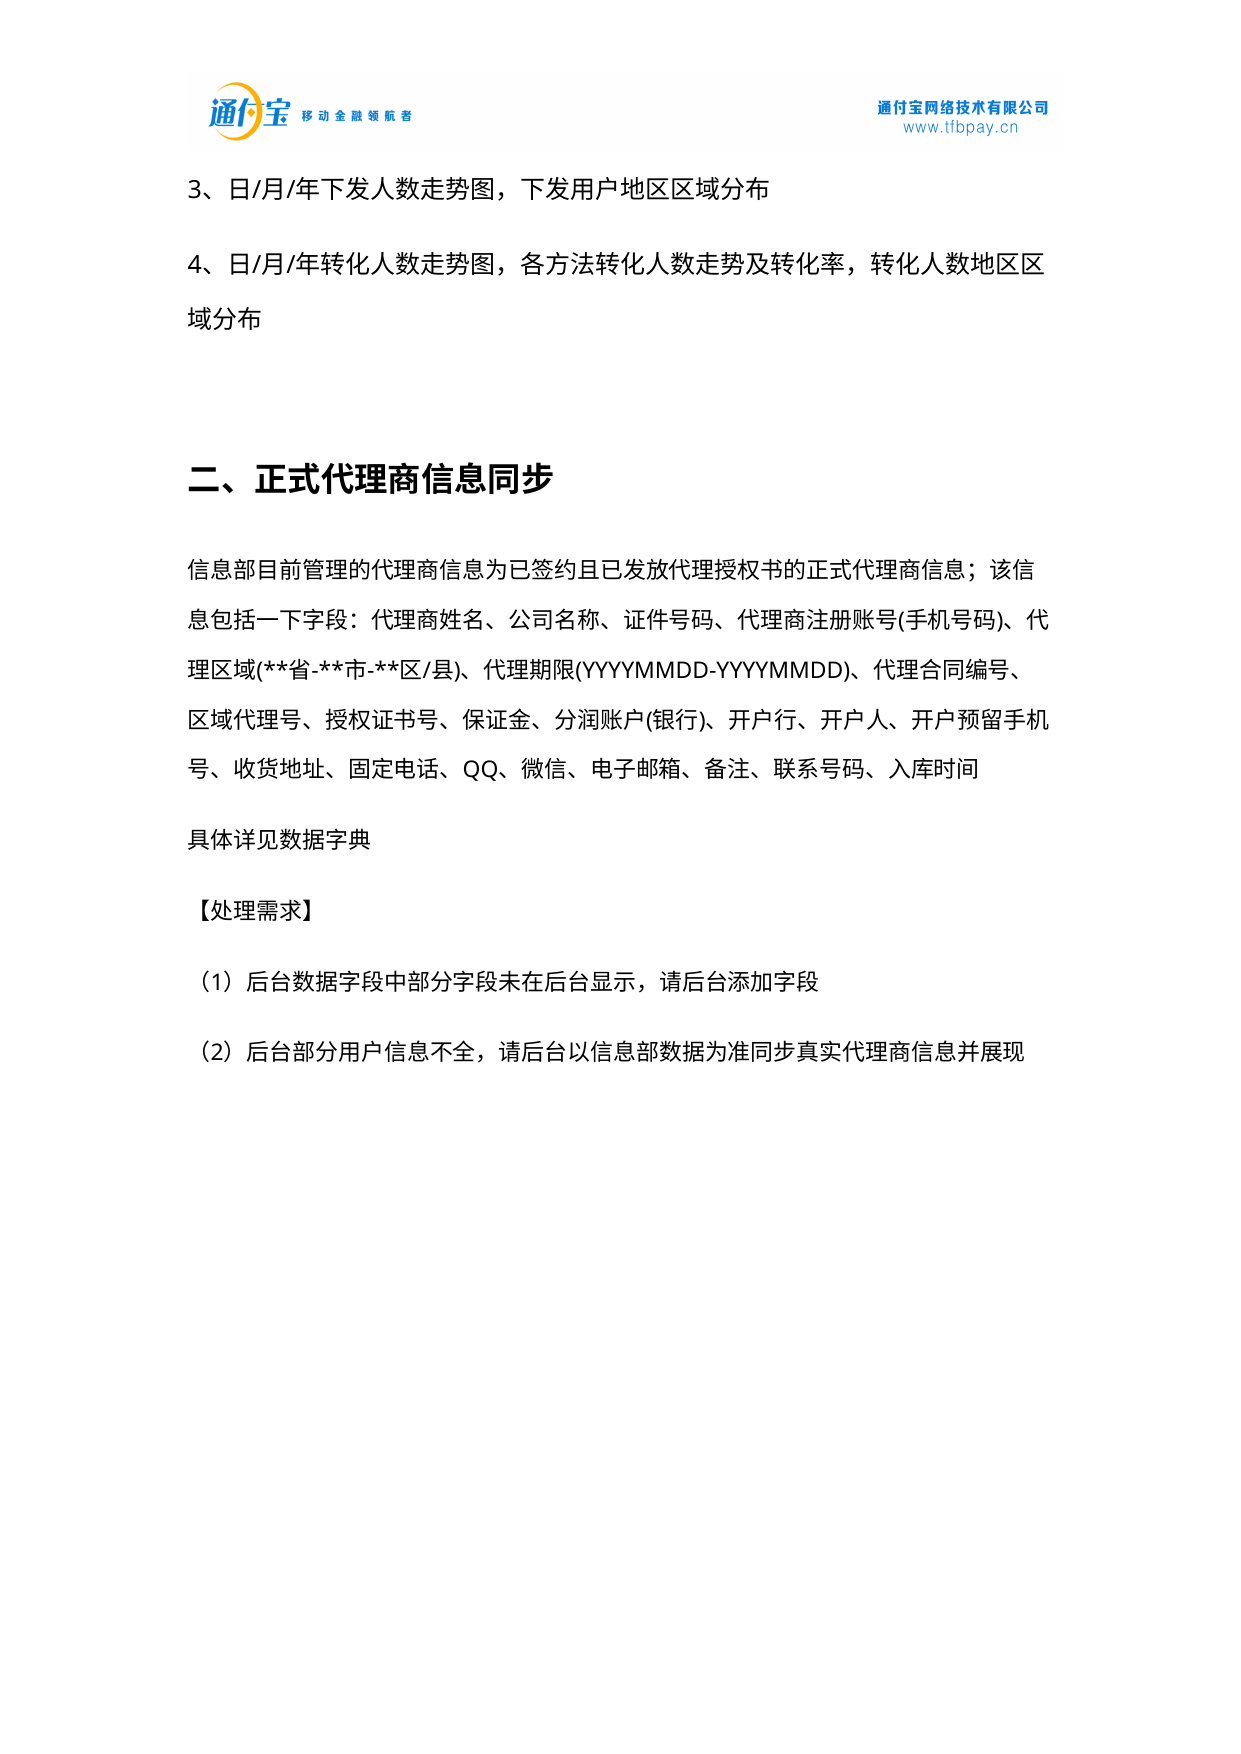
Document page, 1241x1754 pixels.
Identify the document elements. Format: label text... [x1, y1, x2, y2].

text （1）后台数据字段中部分字段未在后台显示，请后台添加字段 [187, 963, 1053, 997]
text 具体详见数据字典 [187, 822, 1053, 855]
text 4、日/月/年转化人数走势图，各方法转化人数走势及转化率，转化人数地区区域分布 [187, 245, 1053, 335]
text （2）后台部分用户信息不全，请后台以信息部数据为准同步真实代理商信息并展现 [187, 1034, 1053, 1068]
text 【处理需求】 [187, 893, 1053, 926]
picture [187, 73, 1063, 149]
text 3、日/月/年下发人数走势图，下发用户地区区域分布 [187, 169, 1053, 206]
text 信息部目前管理的代理商信息为已签约且已发放代理授权书的正式代理商信息；该信息包括一下字段：代理商姓名、公司名称、证件号码、代理商注册账号(手机号码)、代理区域(**省-**市-**区/县)、代理期限(YYYYMMDD-YYYYMMDD)、代理合同编号、区域代理号、授权证书号、保证金、分润账户(银行)、开户行、开户人、开户预留手机号、收货地址、固定电话、QQ、微信、电子邮箱、备注、联系号码、入库时间 [187, 552, 1053, 785]
subtitle 二、正式代理商信息同步 [187, 452, 1053, 501]
